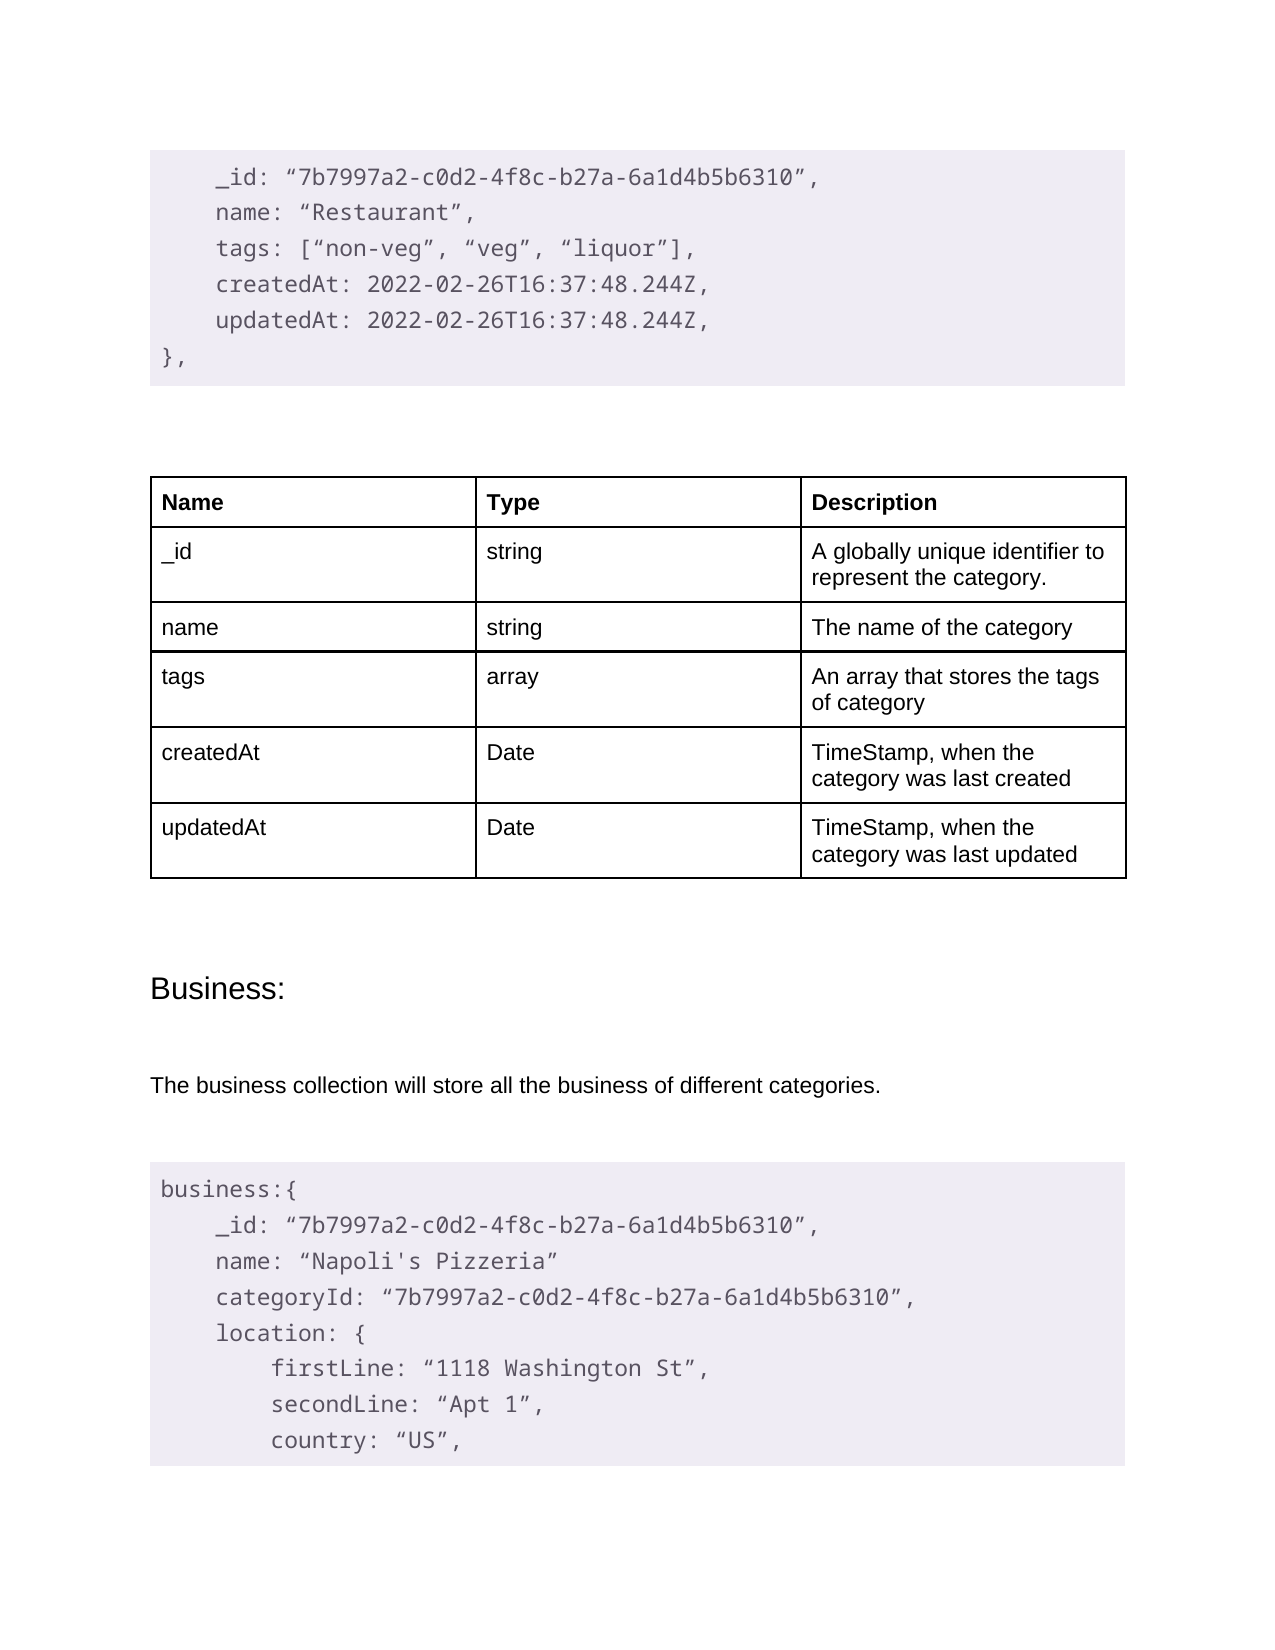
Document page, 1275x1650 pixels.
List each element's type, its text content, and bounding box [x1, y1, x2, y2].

table_cell Date [477, 728, 800, 802]
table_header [150, 150, 1125, 386]
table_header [150, 1162, 1125, 1466]
text Business: [150, 970, 1125, 1006]
table_cell A globally unique identifier to represent the category. [802, 528, 1125, 601]
table_cell An array that stores the tags of category [802, 653, 1125, 726]
table_cell TimeStamp, when the category was last created [802, 728, 1125, 802]
table_cell createdAt [152, 728, 475, 802]
table_header Name [152, 478, 475, 526]
table_cell TimeStamp, when the category was last updated [802, 804, 1125, 877]
table_cell Date [477, 804, 800, 877]
table_header Description [802, 478, 1125, 526]
table_cell updatedAt [152, 804, 475, 877]
table_cell _id [152, 528, 475, 601]
table_cell string [477, 528, 800, 601]
table_cell array [477, 653, 800, 726]
text The business collection will store all the business of different categories. [150, 1072, 1125, 1098]
table_cell name [152, 603, 475, 650]
table_cell tags [152, 653, 475, 726]
table_cell string [477, 603, 800, 650]
table_header Type [477, 478, 800, 526]
table_cell The name of the category [802, 603, 1125, 650]
